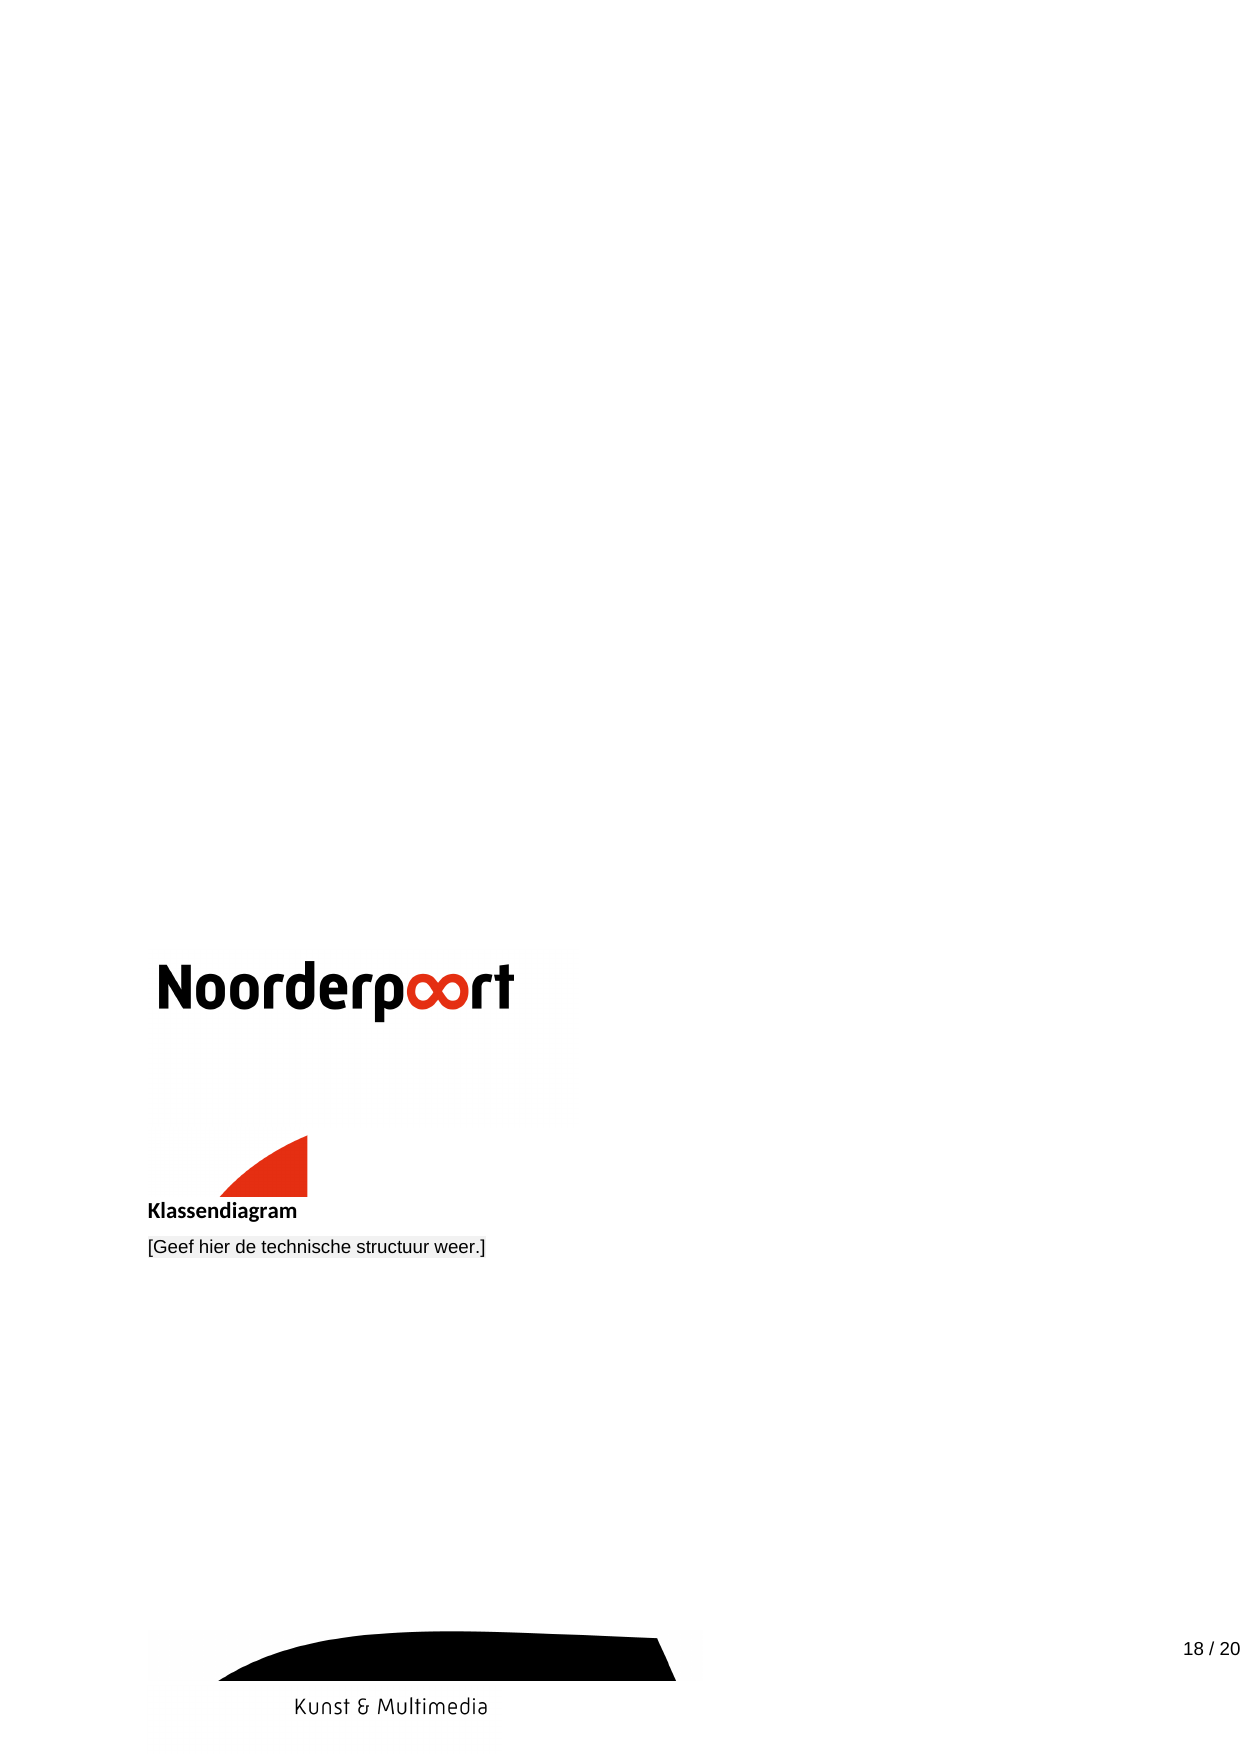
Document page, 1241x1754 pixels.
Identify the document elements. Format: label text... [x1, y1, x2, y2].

subtitle Klassendiagram [148, 1196, 1063, 1224]
text [Geef hier de technische structuur weer.] [148, 1229, 1063, 1258]
picture [147, 949, 579, 1197]
picture [147, 1685, 502, 1754]
picture [147, 1630, 703, 1681]
